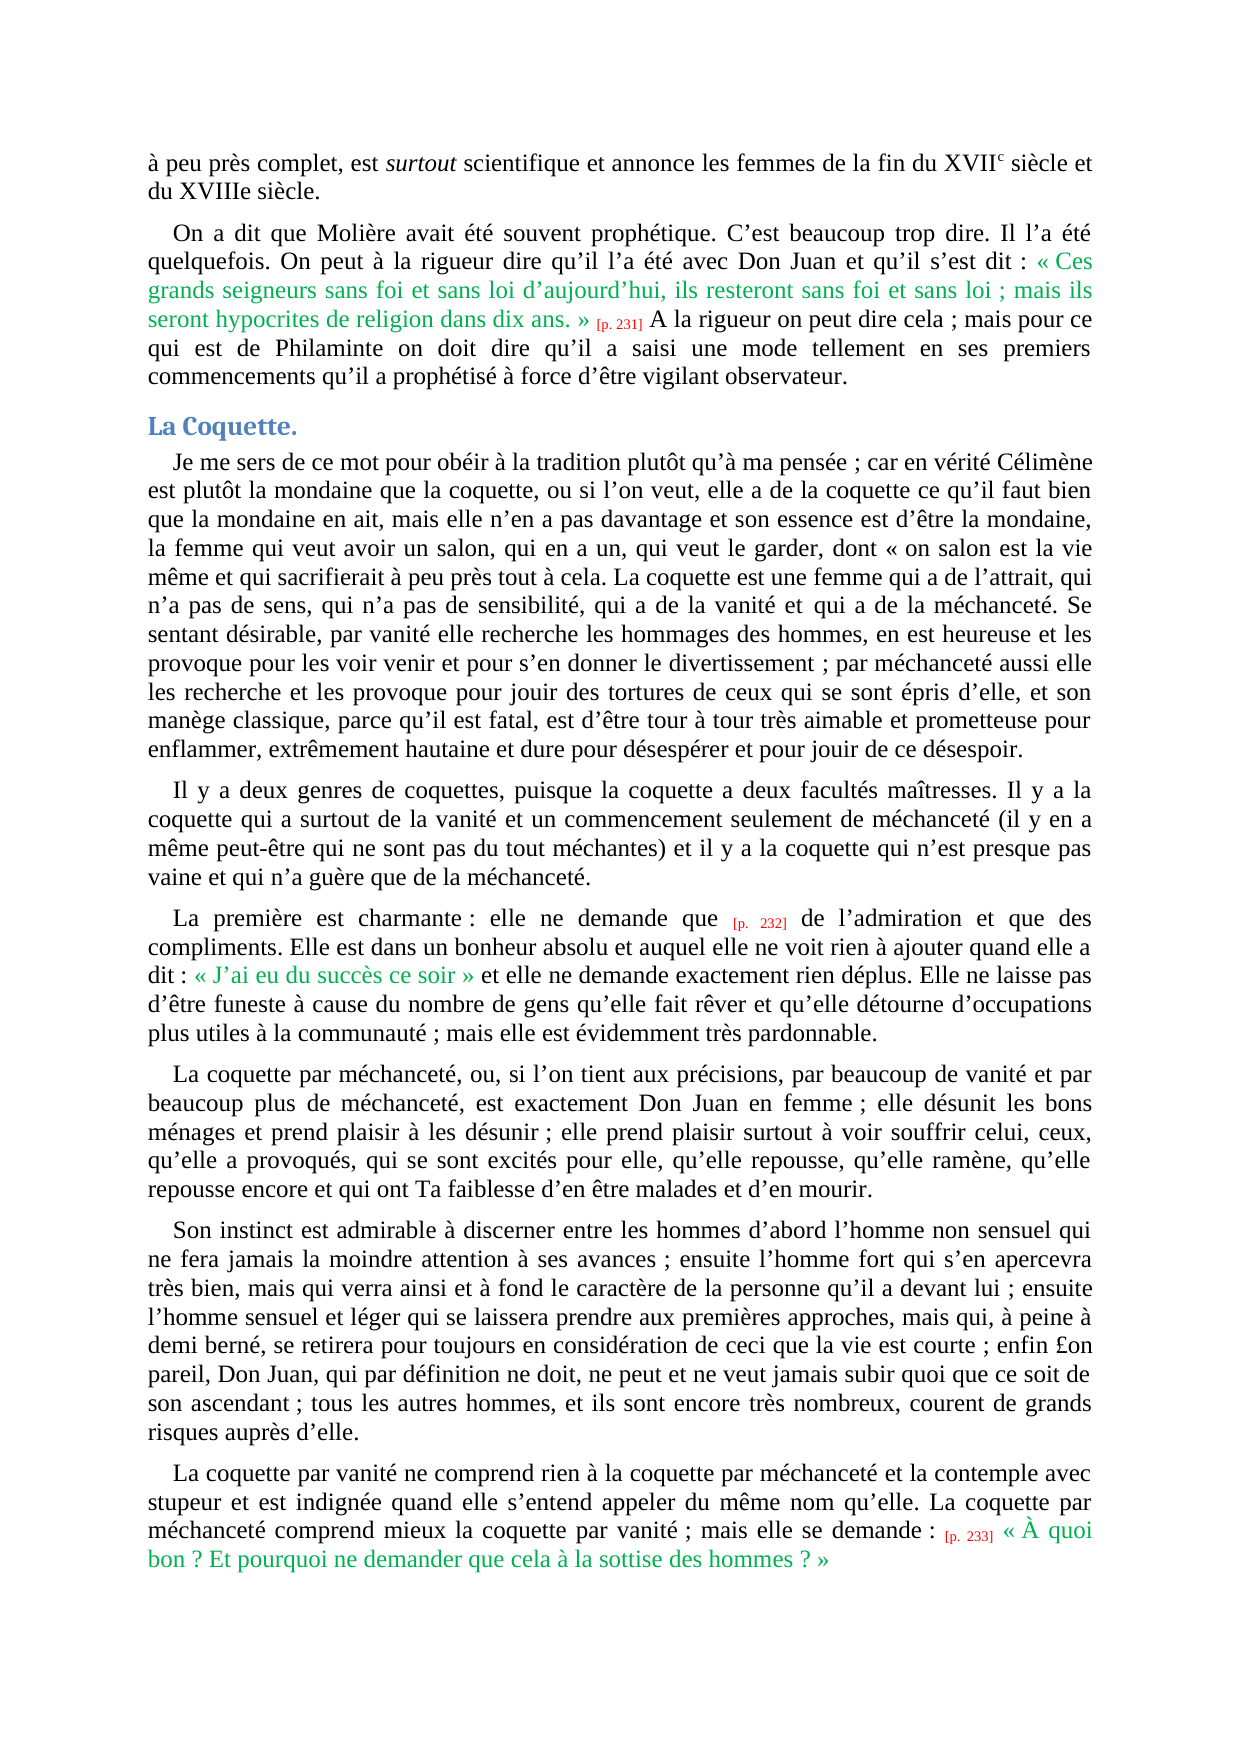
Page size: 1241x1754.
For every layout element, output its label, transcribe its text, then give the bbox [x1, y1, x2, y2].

text La première est charmante : elle ne demande que [p. 232] de l’admiration et que des compliments. Elle est dans un bonheur absolu et auquel elle ne voit rien à ajouter quand elle a dit : « J’ai eu du succès ce soir » et elle ne demande exactement rien déplus. Elle ne laisse pas d’être funeste à cause du nombre de gens qu’elle fait rêver et qu’elle détourne d’occupations plus utiles à la communauté ; mais elle est évidemment très pardonnable. [148, 903, 1093, 1047]
text Il y a deux genres de coquettes, puisque la coquette a deux facultés maîtresses. Il y a la coquette qui a surtout de la vanité et un commencement seulement de méchanceté (il y en a même peut-être qui ne sont pas du tout méchantes) et il y a la coquette qui n’est presque pas vaine et qui n’a guère que de la méchanceté. [148, 775, 1093, 890]
text Je me sers de ce mot pour obéir à la tradition plutôt qu’à ma pensée ; car en vérité Célimène est plutôt la mondaine que la coquette, ou si l’on veut, elle a de la coquette ce qu’il faut bien que la mondaine en ait, mais elle n’en a pas davantage et son essence est d’être la mondaine, la femme qui veut avoir un salon, qui en a un, qui veut le garder, dont « on salon est la vie même et qui sacrifierait à peu près tout à cela. La coquette est une femme qui a de l’attrait, qui n’a pas de sens, qui n’a pas de sensibilité, qui a de la vanité et qui a de la méchanceté. Se sentant désirable, par vanité elle recherche les hommages des hommes, en est heureuse et les provoque pour les voir venir et pour s’en donner le divertissement ; par méchanceté aussi elle les recherche et les provoque pour jouir des tortures de ceux qui se sont épris d’elle, et son manège classique, parce qu’il est fatal, est d’être tour à tour très aimable et prometteuse pour enflammer, extrêmement hautaine et dure pour désespérer et pour jouir de ce désespoir. [148, 447, 1093, 763]
text La coquette par méchanceté, ou, si l’on tient aux précisions, par beaucoup de vanité et par beaucoup plus de méchanceté, est exactement Don Juan en femme ; elle désunit les bons ménages et prend plaisir à les désunir ; elle prend plaisir surtout à voir souffrir celui, ceux, qu’elle a provoqués, qui se sont excités pour elle, qu’elle repousse, qu’elle ramène, qu’elle repousse encore et qui ont Ta faiblesse d’en être malades et d’en mourir. [148, 1059, 1093, 1203]
text Son instinct est admirable à discerner entre les hommes d’abord l’homme non sensuel qui ne fera jamais la moindre attention à ses avances ; ensuite l’homme fort qui s’en apercevra très bien, mais qui verra ainsi et à fond le caractère de la personne qu’il a devant lui ; ensuite l’homme sensuel et léger qui se laissera prendre aux premières approches, mais qui, à peine à demi berné, se retirera pour toujours en considération de ceci que la vie est courte ; enfin £on pareil, Don Juan, qui par définition ne doit, ne peut et ne veut jamais subir quoi que ce soit de son ascendant ; tous les autres hommes, et ils sont encore très nombreux, courent de grands risques auprès d’elle. [148, 1215, 1093, 1445]
subtitle La Coquette. [148, 411, 1093, 442]
